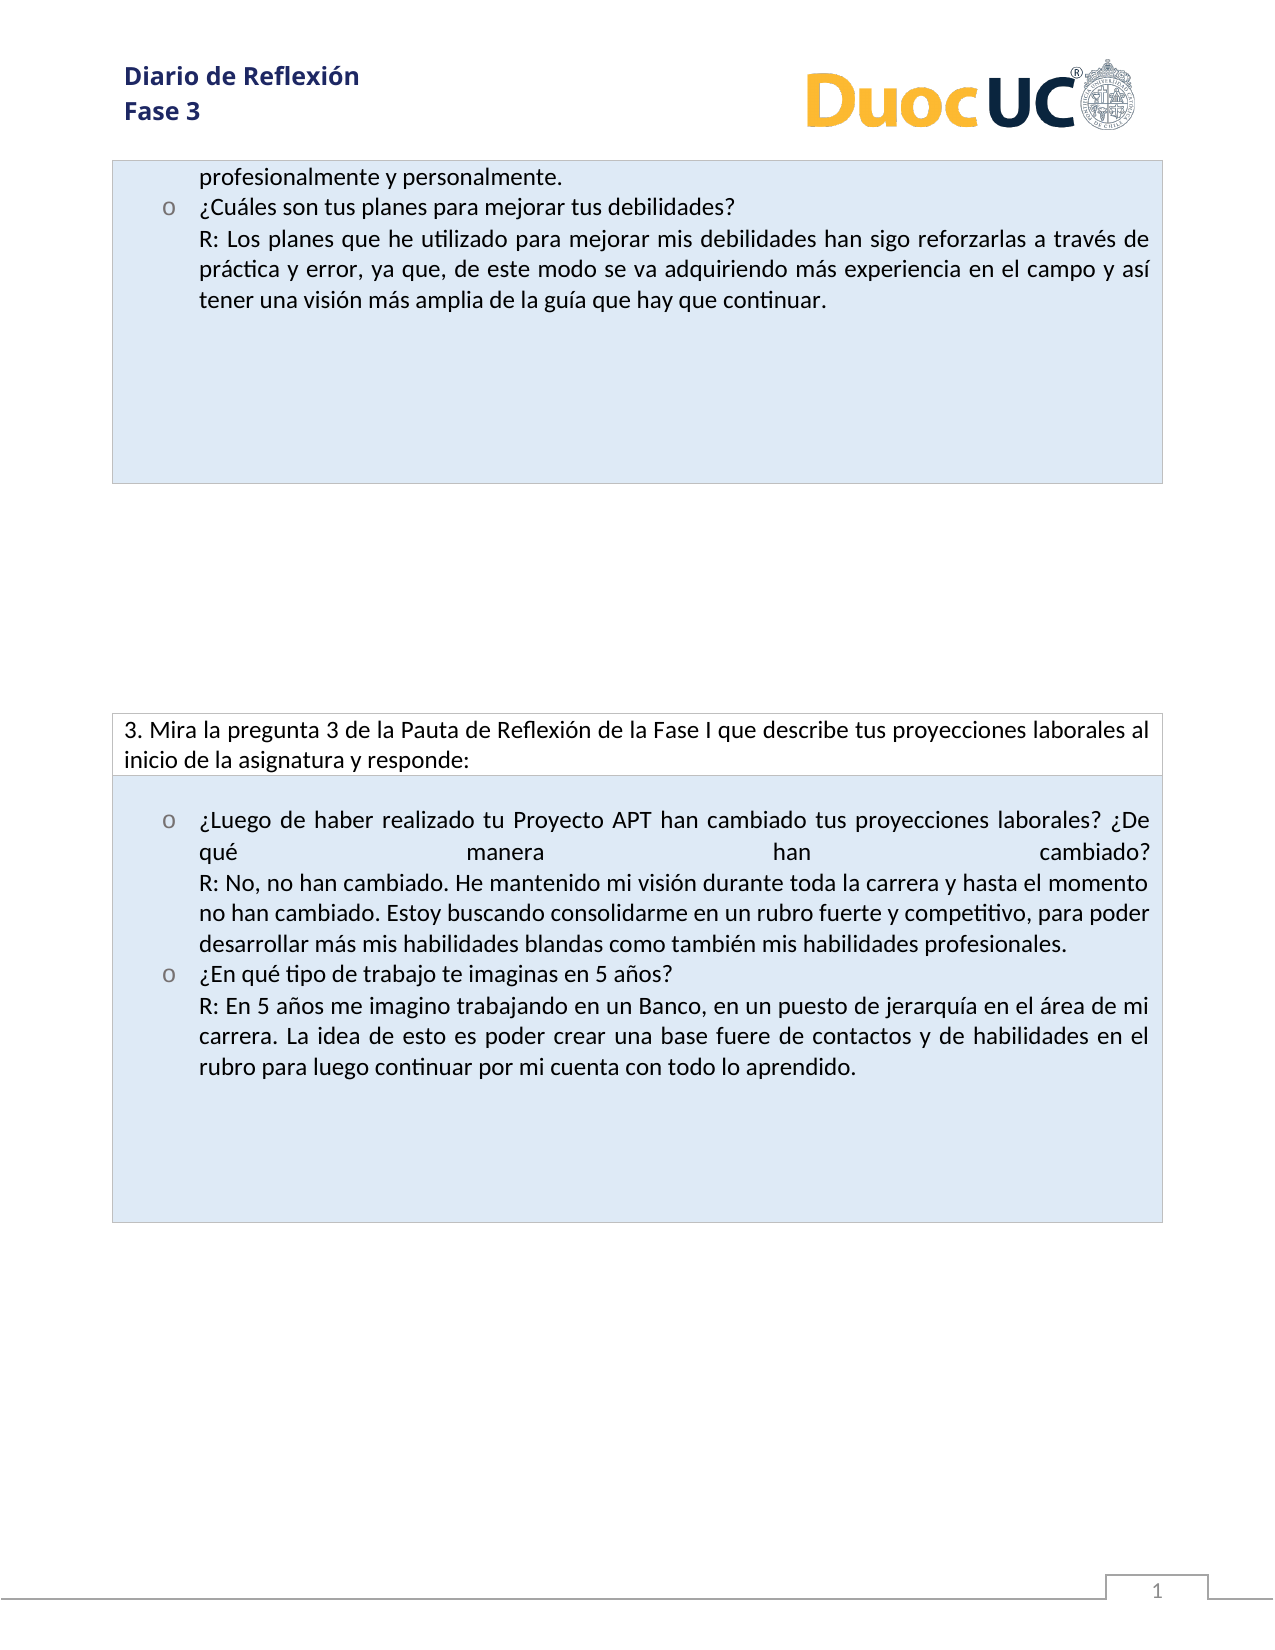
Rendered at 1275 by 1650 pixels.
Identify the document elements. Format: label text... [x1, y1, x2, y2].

table_header 3. Mira la pregunta 3 de la Pauta de Reflexión de la Fase I que describe tus proyecciones laborales al inicio de la asignatura y responde: [113, 714, 1162, 775]
picture [807, 59, 1135, 130]
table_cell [113, 161, 1162, 483]
table_cell ¿Luego de haber realizado tu Proyecto APT han cambiado tus proyecciones laborales? ¿De qué manera han cambiado? R: No, no han cambiado. He mantenido mi visión durante toda la carrera y hasta el momento no han cambiado. Estoy buscando consolidarme en un rubro fuerte y competitivo, para poder desarrollar más mis habilidades blandas como también mis habilidades profesionales. ¿En qué tipo de trabajo te imaginas en 5 años? R: En 5 años me imagino trabajando en un Banco, en un puesto de jerarquía en el área de mi carrera. La idea de esto es poder crear una base fuere de contactos y de habilidades en el rubro para luego continuar por mi cuenta con todo lo aprendido. [113, 776, 1162, 1222]
